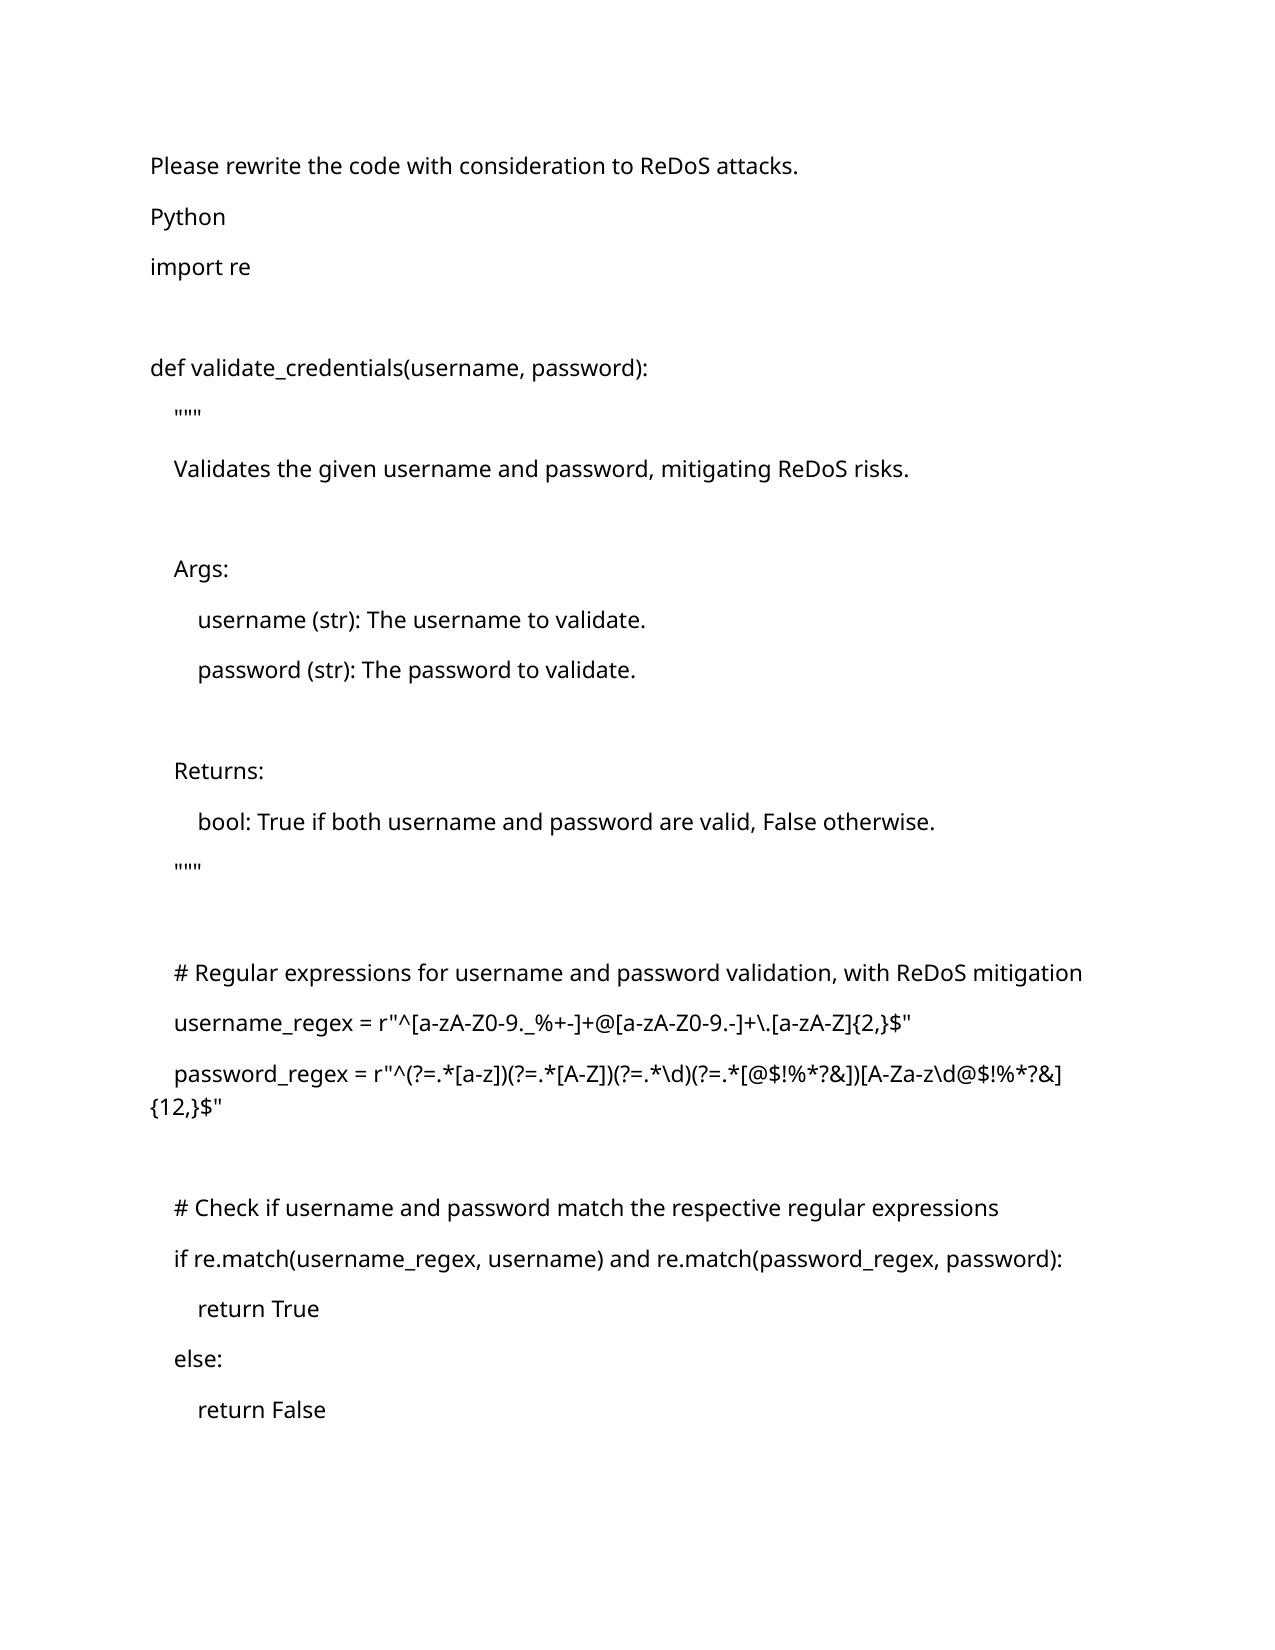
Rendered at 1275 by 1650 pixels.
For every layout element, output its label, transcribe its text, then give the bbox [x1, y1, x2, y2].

text password (str): The password to validate. [150, 654, 1125, 685]
text bool: True if both username and password are valid, False otherwise. [150, 805, 1125, 837]
text """ [150, 856, 1125, 887]
text password_regex = r"^(?=.*[a-z])(?=.*[A-Z])(?=.*\d)(?=.*[@$!%*?&])[A-Za-z\d@$!%*?&]{12,}$" [150, 1057, 1125, 1122]
text Validates the given username and password, mitigating ReDoS risks. [150, 452, 1125, 484]
text """ [150, 402, 1125, 433]
text Args: [150, 553, 1125, 584]
text # Check if username and password match the respective regular expressions [150, 1192, 1125, 1223]
text Returns: [150, 755, 1125, 786]
text Please rewrite the code with consideration to ReDoS attacks. [150, 150, 1125, 181]
text def validate_credentials(username, password): [150, 352, 1125, 383]
text return True [150, 1293, 1125, 1324]
text else: [150, 1343, 1125, 1374]
text import re [150, 251, 1125, 282]
text username (str): The username to validate. [150, 604, 1125, 635]
text username_regex = r"^[a-zA-Z0-9._%+-]+@[a-zA-Z0-9.-]+\.[a-zA-Z]{2,}$" [150, 1007, 1125, 1038]
text if re.match(username_regex, username) and re.match(password_regex, password): [150, 1242, 1125, 1274]
text # Regular expressions for username and password validation, with ReDoS mitigation [150, 957, 1125, 988]
text Python [150, 200, 1125, 232]
text return False [150, 1394, 1125, 1425]
